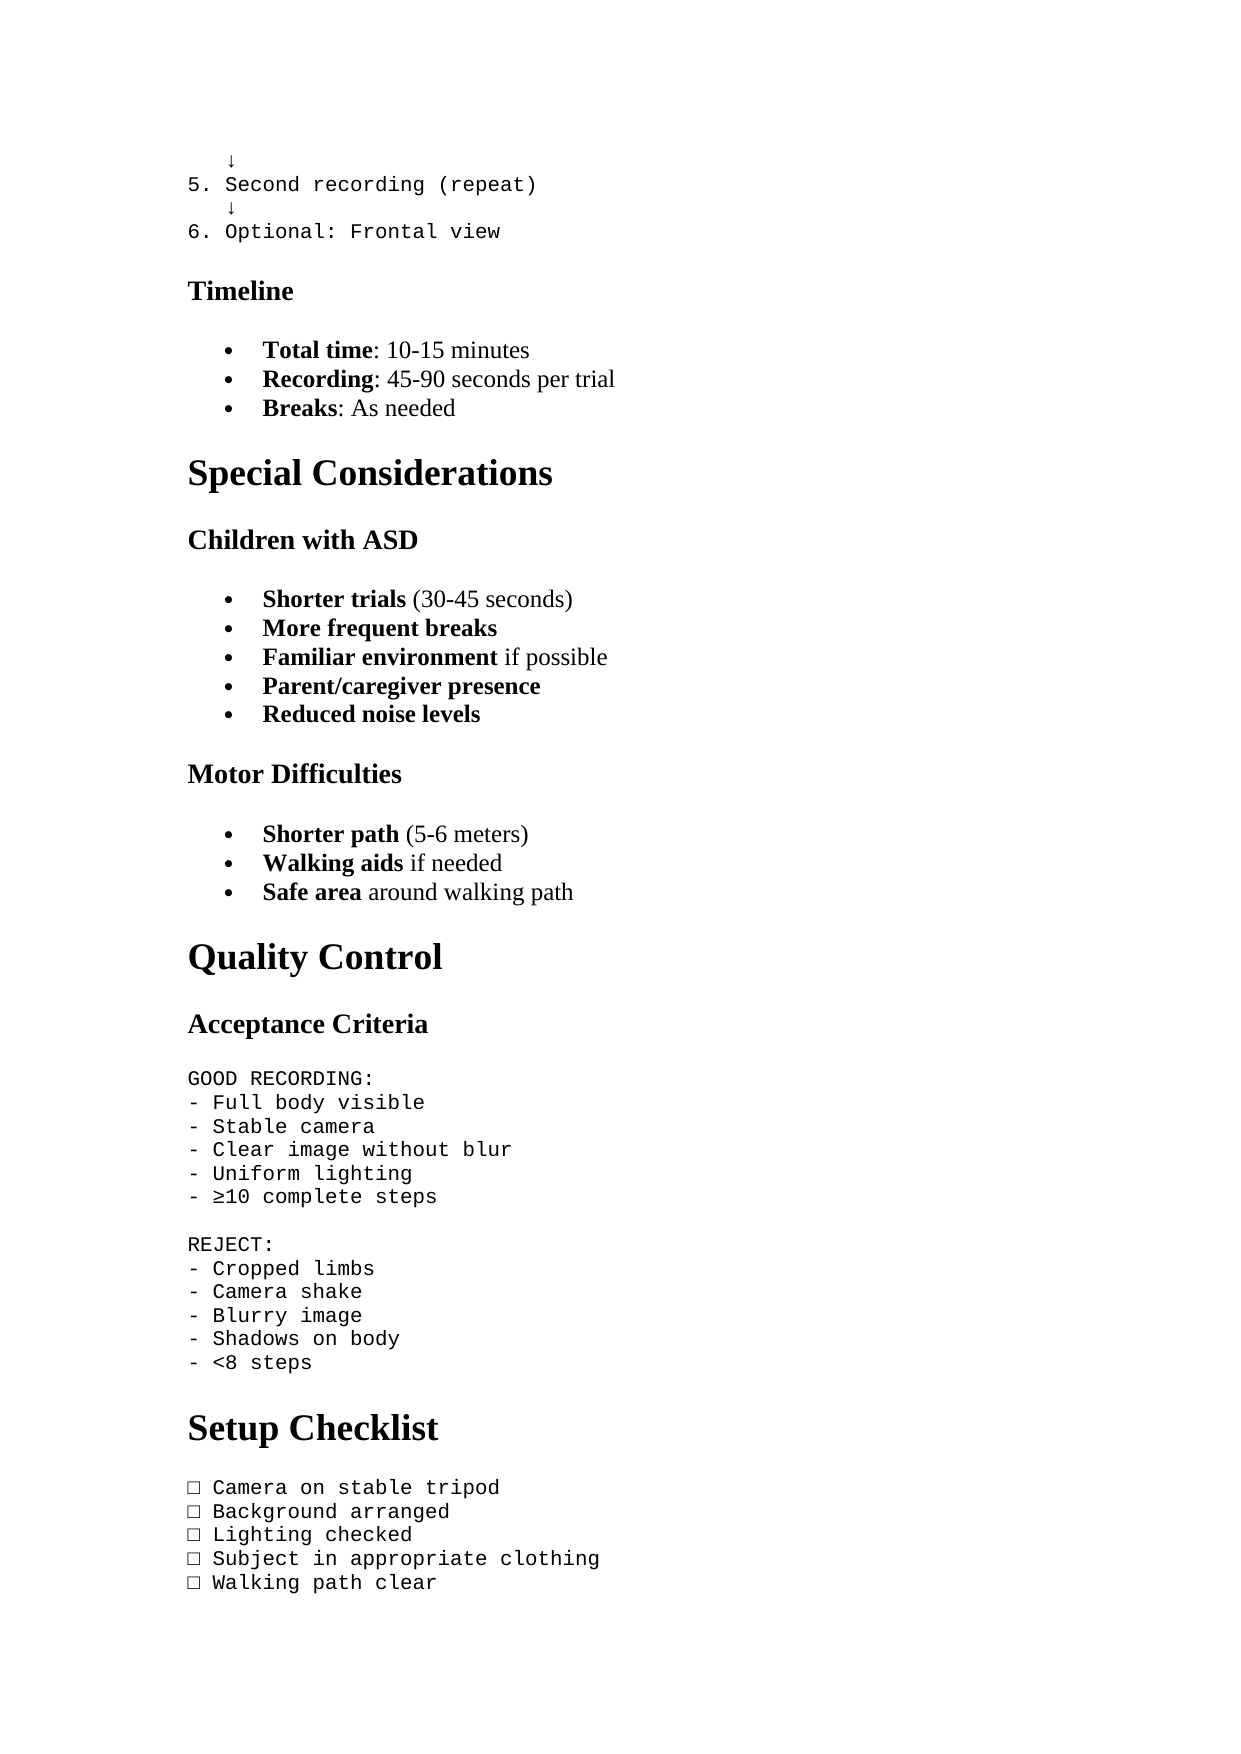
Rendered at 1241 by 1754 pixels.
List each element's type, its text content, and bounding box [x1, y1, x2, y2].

text □ Background arranged [187, 1501, 1053, 1524]
list Total time: 10-15 minutes [225, 335, 1053, 364]
list Walking aids if needed [225, 848, 1053, 877]
list Parent/caregiver presence [225, 671, 1053, 699]
list Reduced noise levels [225, 699, 1053, 728]
text ↓ [187, 197, 1053, 221]
text - Uniform lighting [187, 1163, 1053, 1187]
text - Full body visible [187, 1092, 1053, 1116]
text Acceptance Criteria [187, 1007, 1053, 1039]
list Shorter trials (30-45 seconds) [225, 584, 1053, 613]
text - Shadows on body [187, 1328, 1053, 1352]
text Motor Difficulties [187, 757, 1053, 790]
text Special Considerations [187, 451, 1053, 494]
list Recording: 45-90 seconds per trial [225, 364, 1053, 393]
text - <8 steps [187, 1352, 1053, 1376]
text Setup Checklist [187, 1405, 1053, 1448]
list Shorter path (5-6 meters) [225, 819, 1053, 848]
text Children with ASD [187, 523, 1053, 555]
text □ Camera on stable tripod [187, 1477, 1053, 1501]
text - ≥10 complete steps [187, 1187, 1053, 1210]
text - Blurry image [187, 1305, 1053, 1328]
list Familiar environment if possible [225, 642, 1053, 671]
list Safe area around walking path [225, 877, 1053, 905]
text □ Walking path clear [187, 1572, 1053, 1595]
text □ Subject in appropriate clothing [187, 1548, 1053, 1572]
text Quality Control [187, 934, 1053, 978]
text ↓ [187, 150, 1053, 174]
text - Clear image without blur [187, 1139, 1053, 1163]
list Breaks: As needed [225, 393, 1053, 422]
text □ Lighting checked [187, 1524, 1053, 1548]
text - Cropped limbs [187, 1257, 1053, 1281]
text Timeline [187, 274, 1053, 306]
text - Camera shake [187, 1281, 1053, 1305]
text 6. Optional: Frontal view [187, 221, 1053, 244]
text 5. Second recording (repeat) [187, 174, 1053, 197]
text - Stable camera [187, 1116, 1053, 1139]
text REJECT: [187, 1234, 1053, 1257]
text GOOD RECORDING: [187, 1068, 1053, 1092]
list More frequent breaks [225, 613, 1053, 642]
